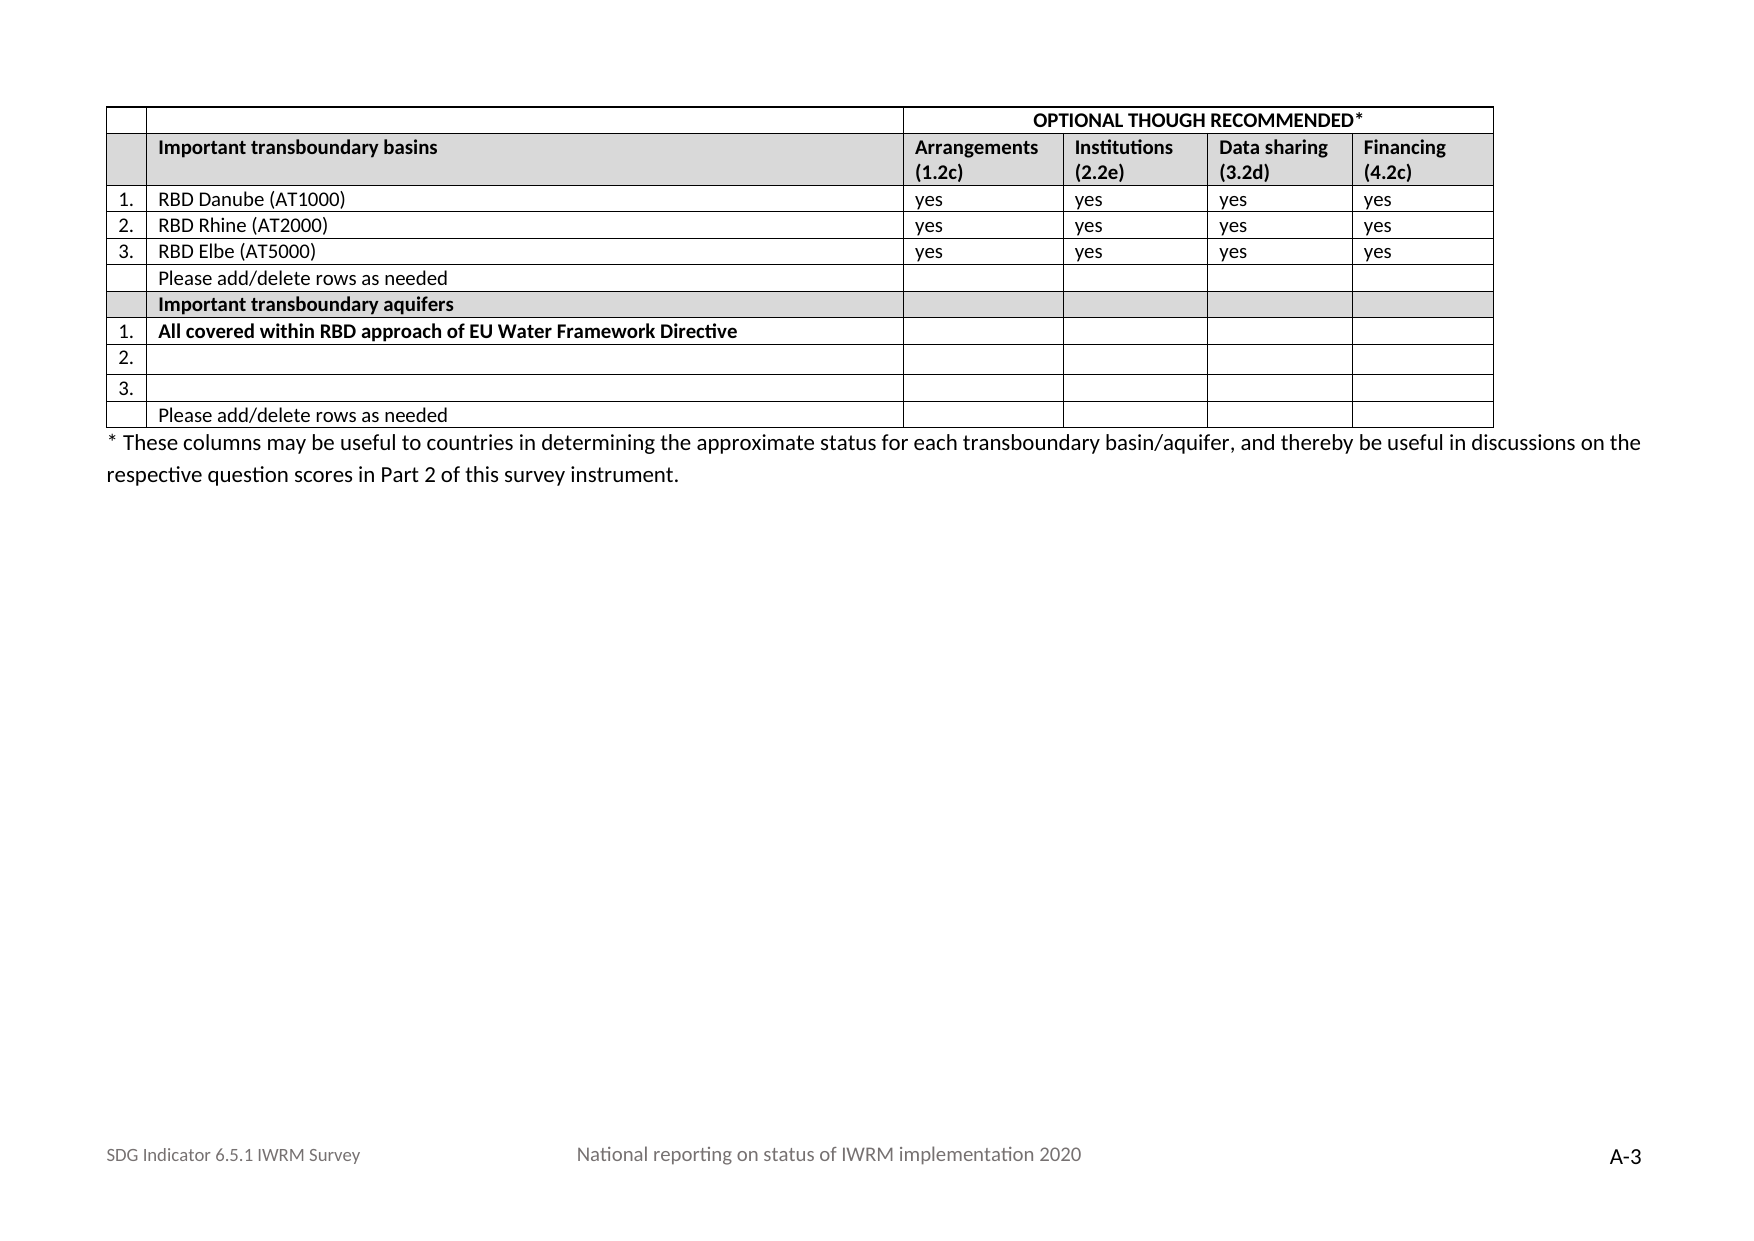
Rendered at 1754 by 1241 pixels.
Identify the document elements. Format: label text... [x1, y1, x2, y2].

table_cell yes [1353, 212, 1493, 238]
table_cell [904, 318, 1063, 343]
table_cell Please add/delete rows as needed [147, 402, 903, 427]
table_cell [1064, 345, 1207, 374]
table_cell [1064, 318, 1207, 343]
table_cell yes [1353, 186, 1493, 211]
table_cell 2. [107, 345, 146, 374]
table_cell [1208, 375, 1352, 401]
table_header OPTIONAL THOUGH RECOMMENDED* [904, 108, 1493, 133]
table_header [147, 108, 903, 133]
table_cell yes [904, 239, 1063, 264]
table_cell [1208, 265, 1352, 291]
table_cell [1064, 375, 1207, 401]
table_cell [1064, 402, 1207, 427]
table_cell Arrangements (1.2c) [904, 134, 1063, 185]
table_cell yes [904, 186, 1063, 211]
table_cell [1353, 375, 1493, 401]
table_cell RBD Rhine (AT2000) [147, 212, 903, 238]
table_cell [107, 134, 146, 185]
table_cell 3. [107, 375, 146, 401]
table_cell yes [904, 212, 1063, 238]
table_cell 2. [107, 212, 146, 238]
table_cell [147, 375, 903, 401]
table_cell [904, 375, 1063, 401]
table_cell Data sharing (3.2d) [1208, 134, 1352, 185]
table_cell yes [1064, 212, 1207, 238]
table_cell [1208, 318, 1352, 343]
table_cell Important transboundary basins [147, 134, 903, 185]
table_cell 1. [107, 186, 146, 211]
table_cell [1208, 292, 1352, 317]
table_cell 1. [107, 318, 146, 343]
table_cell Financing (4.2c) [1353, 134, 1493, 185]
table_cell yes [1064, 186, 1207, 211]
table_cell [1353, 402, 1493, 427]
table_cell [1353, 345, 1493, 374]
table_cell [1353, 292, 1493, 317]
table_cell [147, 345, 903, 374]
table_cell yes [1064, 239, 1207, 264]
table_cell yes [1353, 239, 1493, 264]
text * These columns may be useful to countries in determining the approximate status for each transboundary basin/aquifer, and thereby be useful in discussions on the respective question scores in Part 2 of this survey instrument. [106, 428, 1648, 488]
table_cell [1064, 265, 1207, 291]
table_cell [1064, 292, 1207, 317]
table_cell [107, 292, 146, 317]
table_cell Institutions (2.2e) [1064, 134, 1207, 185]
table_cell [1353, 318, 1493, 343]
table_cell yes [1208, 212, 1352, 238]
table_header [107, 108, 146, 133]
table_cell [904, 402, 1063, 427]
table_cell Important transboundary aquifers [147, 292, 903, 317]
table_cell yes [1208, 239, 1352, 264]
table_cell [1208, 345, 1352, 374]
table_cell [107, 265, 146, 291]
table_cell [1208, 402, 1352, 427]
table_cell Please add/delete rows as needed [147, 265, 903, 291]
table_cell [1353, 265, 1493, 291]
table_cell [904, 292, 1063, 317]
table_cell [107, 402, 146, 427]
table_cell 3. [107, 239, 146, 264]
table_cell [904, 265, 1063, 291]
table_cell All covered within RBD approach of EU Water Framework Directive [147, 318, 903, 343]
table_cell yes [1208, 186, 1352, 211]
table_cell RBD Danube (AT1000) [147, 186, 903, 211]
table_cell [904, 345, 1063, 374]
table_cell RBD Elbe (AT5000) [147, 239, 903, 264]
